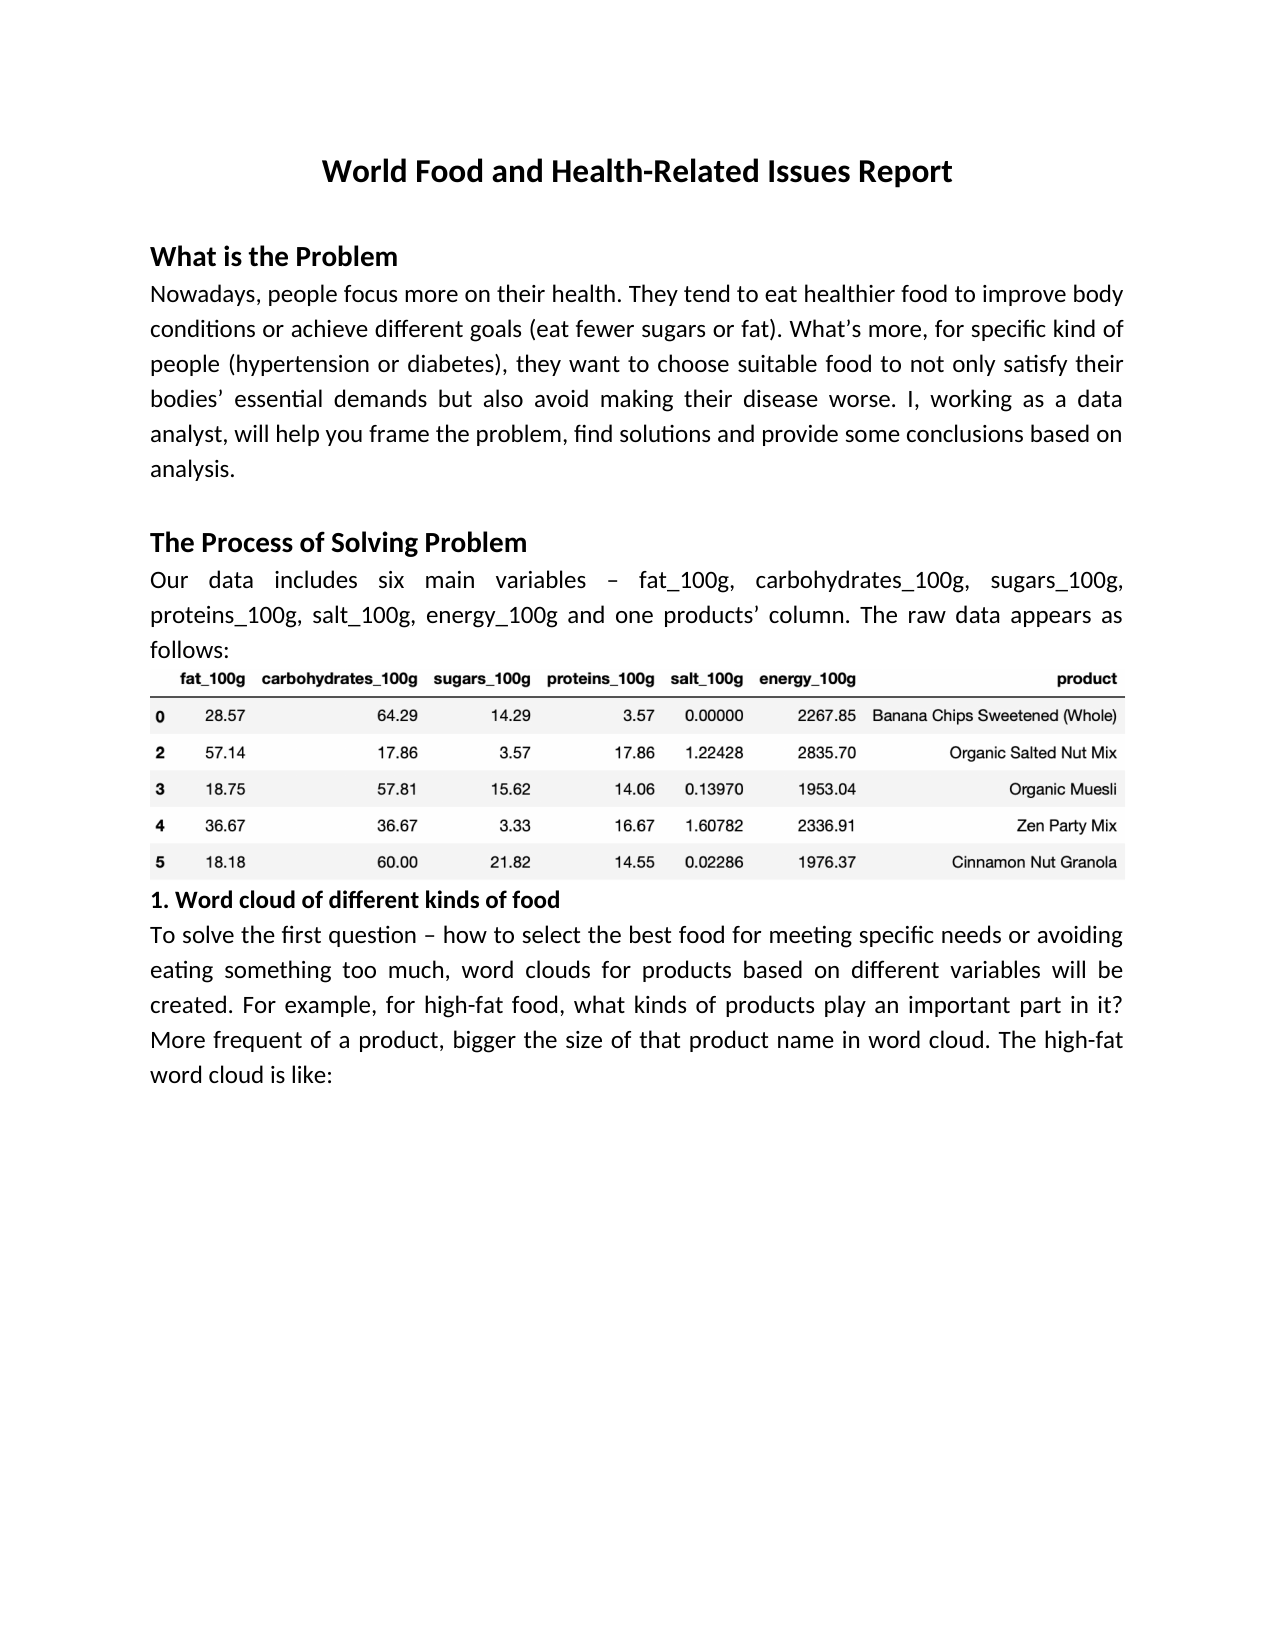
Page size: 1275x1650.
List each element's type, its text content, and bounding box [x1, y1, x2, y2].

picture [150, 669, 1125, 881]
text What is the Problem [150, 238, 1125, 273]
text 1. Word cloud of different kinds of food [150, 884, 1125, 915]
text Nowadays, people focus more on their health. They tend to eat healthier food to improve body conditions or achieve different goals (eat fewer sugars or fat). What’s more, for specific kind of people (hypertension or diabetes), they want to choose suitable food to not only satisfy their bodies’ essential demands but also avoid making their disease worse. I, working as a data analyst, will help you frame the problem, find solutions and provide some conclusions based on analysis. [150, 279, 1125, 484]
text The Process of Solving Problem [150, 524, 1125, 559]
text World Food and Health-Related Issues Report [150, 150, 1125, 191]
text To solve the first question – how to select the best food for meeting specific needs or avoiding eating something too much, word clouds for products based on different variables will be created. For example, for high-fat food, what kinds of products play an important part in it? More frequent of a product, bigger the size of that product name in word cloud. The high-fat word cloud is like: [150, 919, 1125, 1090]
text Our data includes six main variables – fat_100g, carbohydrates_100g, sugars_100g, proteins_100g, salt_100g, energy_100g and one products’ column. The raw data appears as follows: [150, 564, 1125, 665]
